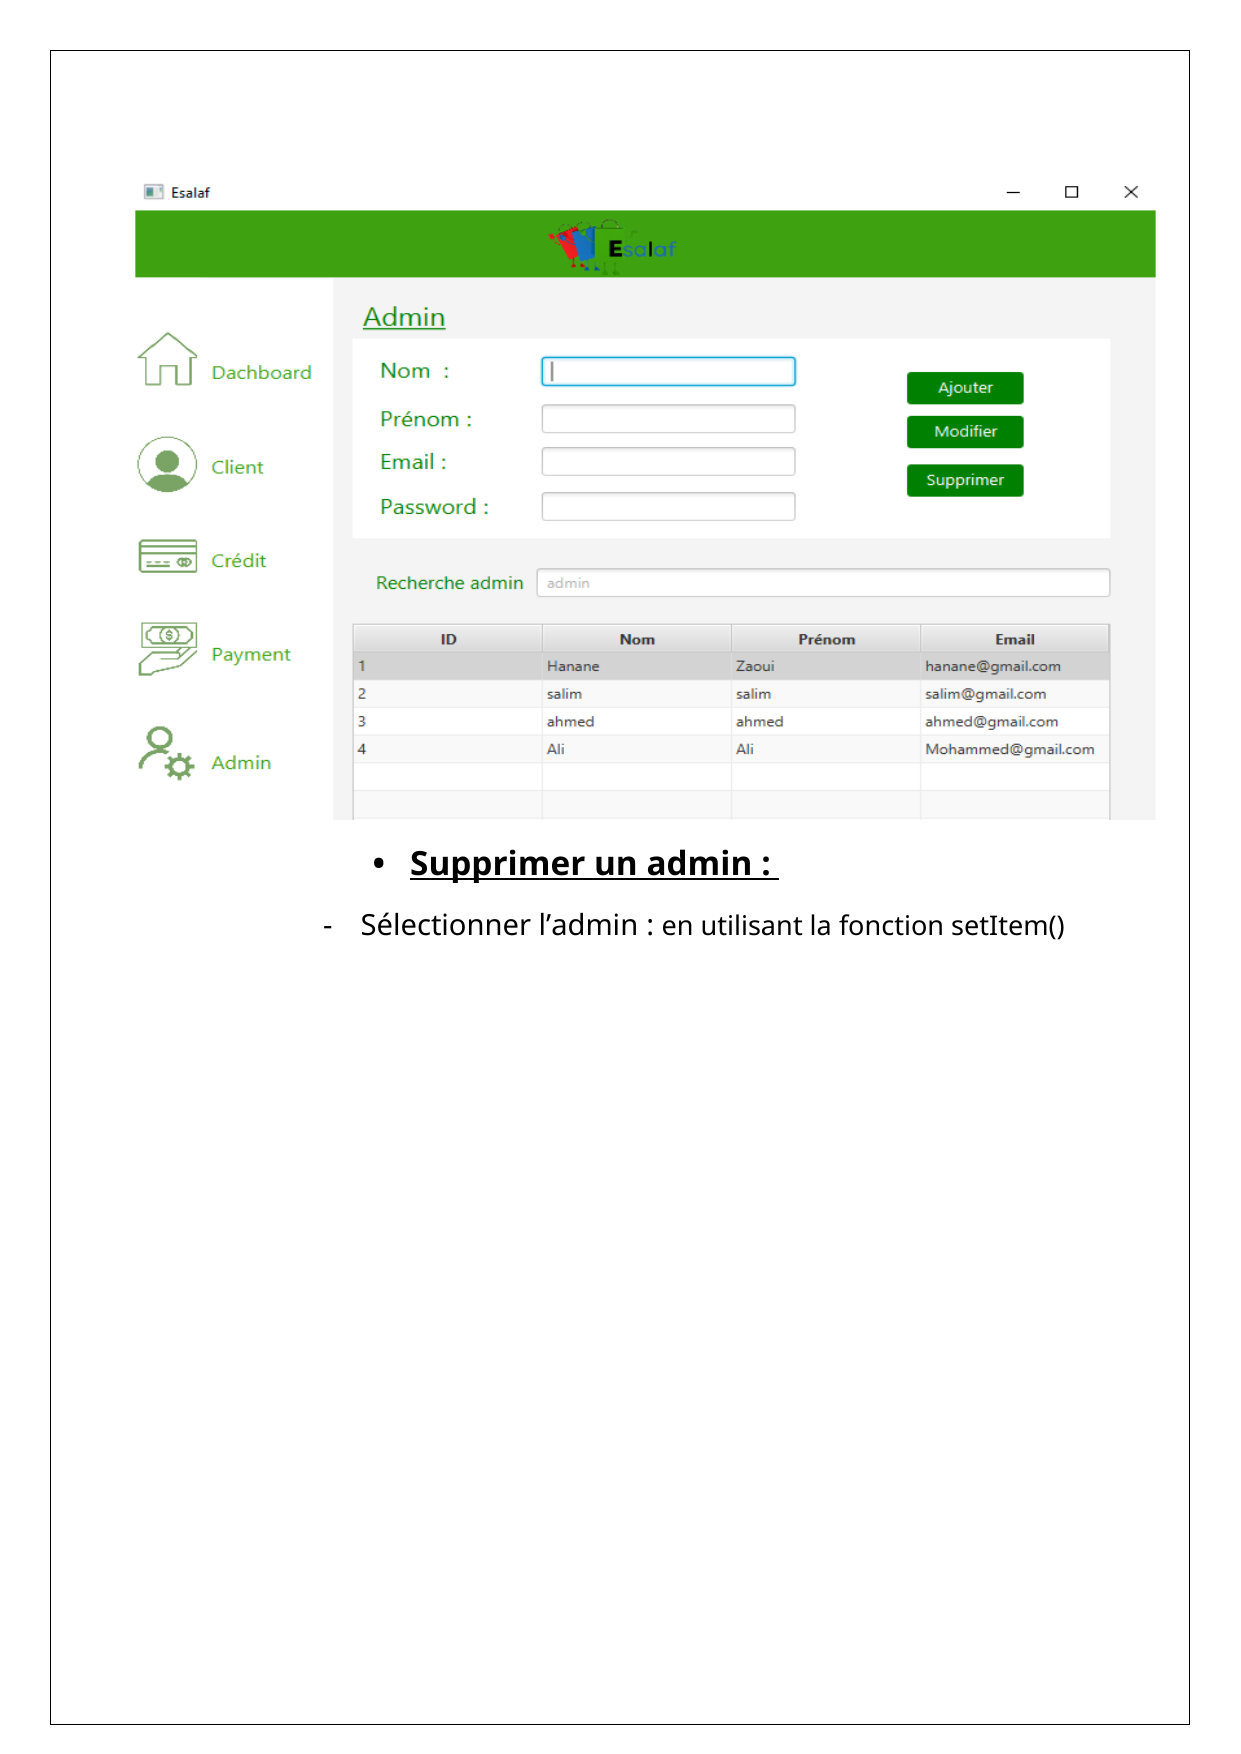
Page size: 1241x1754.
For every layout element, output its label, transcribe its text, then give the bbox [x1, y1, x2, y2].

list Supprimer un admin : [372, 839, 1180, 885]
list Sélectionner l’admin : en utilisant la fonction setItem() [323, 904, 1180, 944]
picture [135, 177, 1156, 820]
